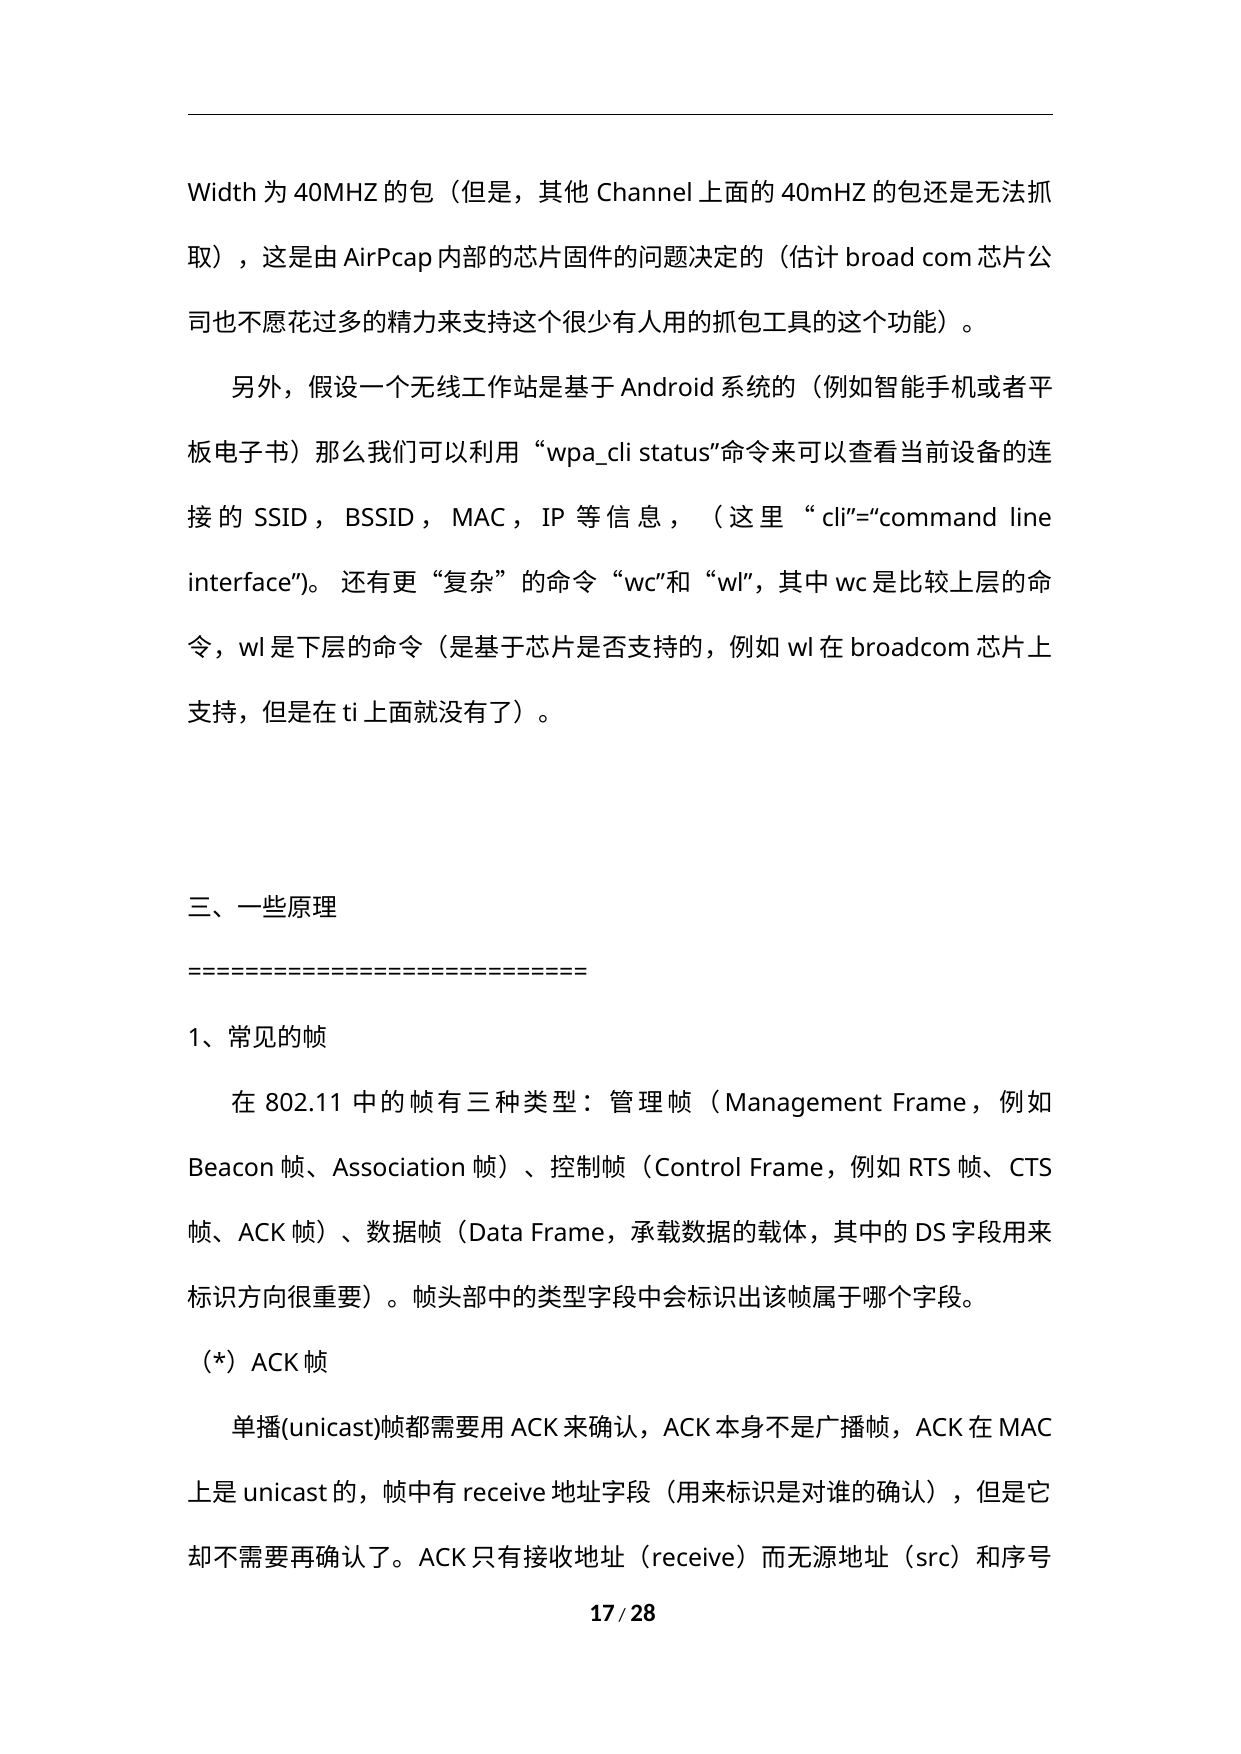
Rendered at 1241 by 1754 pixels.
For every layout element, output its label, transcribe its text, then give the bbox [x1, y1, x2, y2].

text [187, 158, 1053, 353]
text ============================ [187, 938, 1053, 1003]
text 在802.11中的帧有三种类型：管理帧（Management Frame，例如Beacon帧、Association帧）、控制帧（Control Frame，例如RTS帧、CTS帧、ACK帧）、数据帧（Data Frame，承载数据的载体，其中的DS字段用来标识方向很重要）。帧头部中的类型字段中会标识出该帧属于哪个字段。 [187, 1068, 1053, 1328]
text 另外，假设一个无线工作站是基于Android系统的（例如智能手机或者平板电子书）那么我们可以利用“wpa_cli status”命令来可以查看当前设备的连接的SSID，BSSID，MAC，IP等信息，（这里“cli”=“command line interface”)。 还有更“复杂”的命令“wc”和“wl”，其中wc是比较上层的命令，wl是下层的命令（是基于芯片是否支持的，例如wl在broadcom芯片上支持，但是在ti上面就没有了）。 [187, 353, 1053, 743]
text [187, 1393, 1053, 1588]
text 1、常见的帧 [187, 1003, 1053, 1068]
text （*）ACK帧 [187, 1328, 1053, 1393]
text 三、一些原理 [187, 873, 1053, 938]
